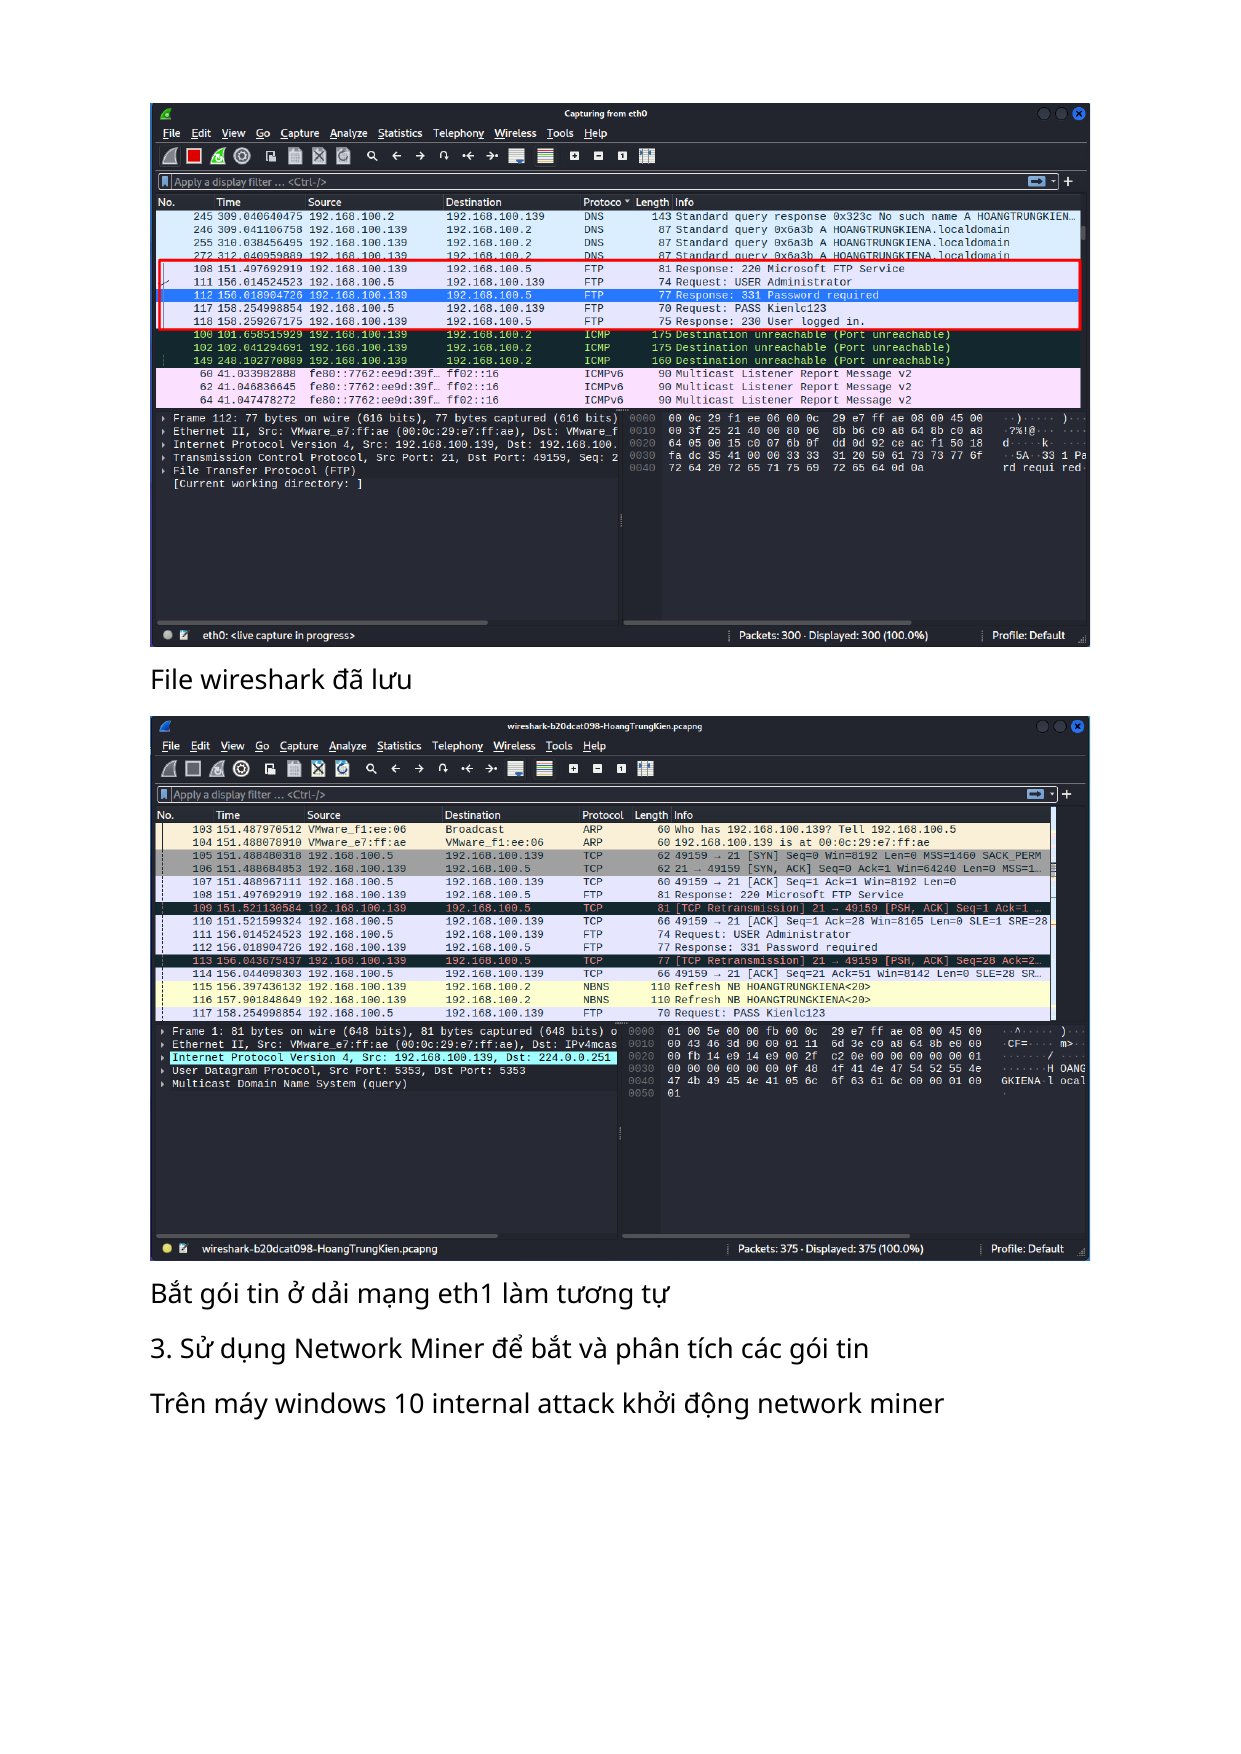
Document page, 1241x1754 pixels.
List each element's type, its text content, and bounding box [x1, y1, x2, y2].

picture [150, 103, 1091, 647]
text Trên máy windows 10 internal attack khởi động network miner [150, 1385, 1090, 1422]
text Bắt gói tin ở dải mạng eth1 làm tương tự [150, 1274, 1090, 1311]
text File wireshark đã lưu [150, 661, 1090, 697]
text 3. Sử dụng Network Miner để bắt và phân tích các gói tin [150, 1329, 1090, 1366]
picture [150, 716, 1091, 1261]
